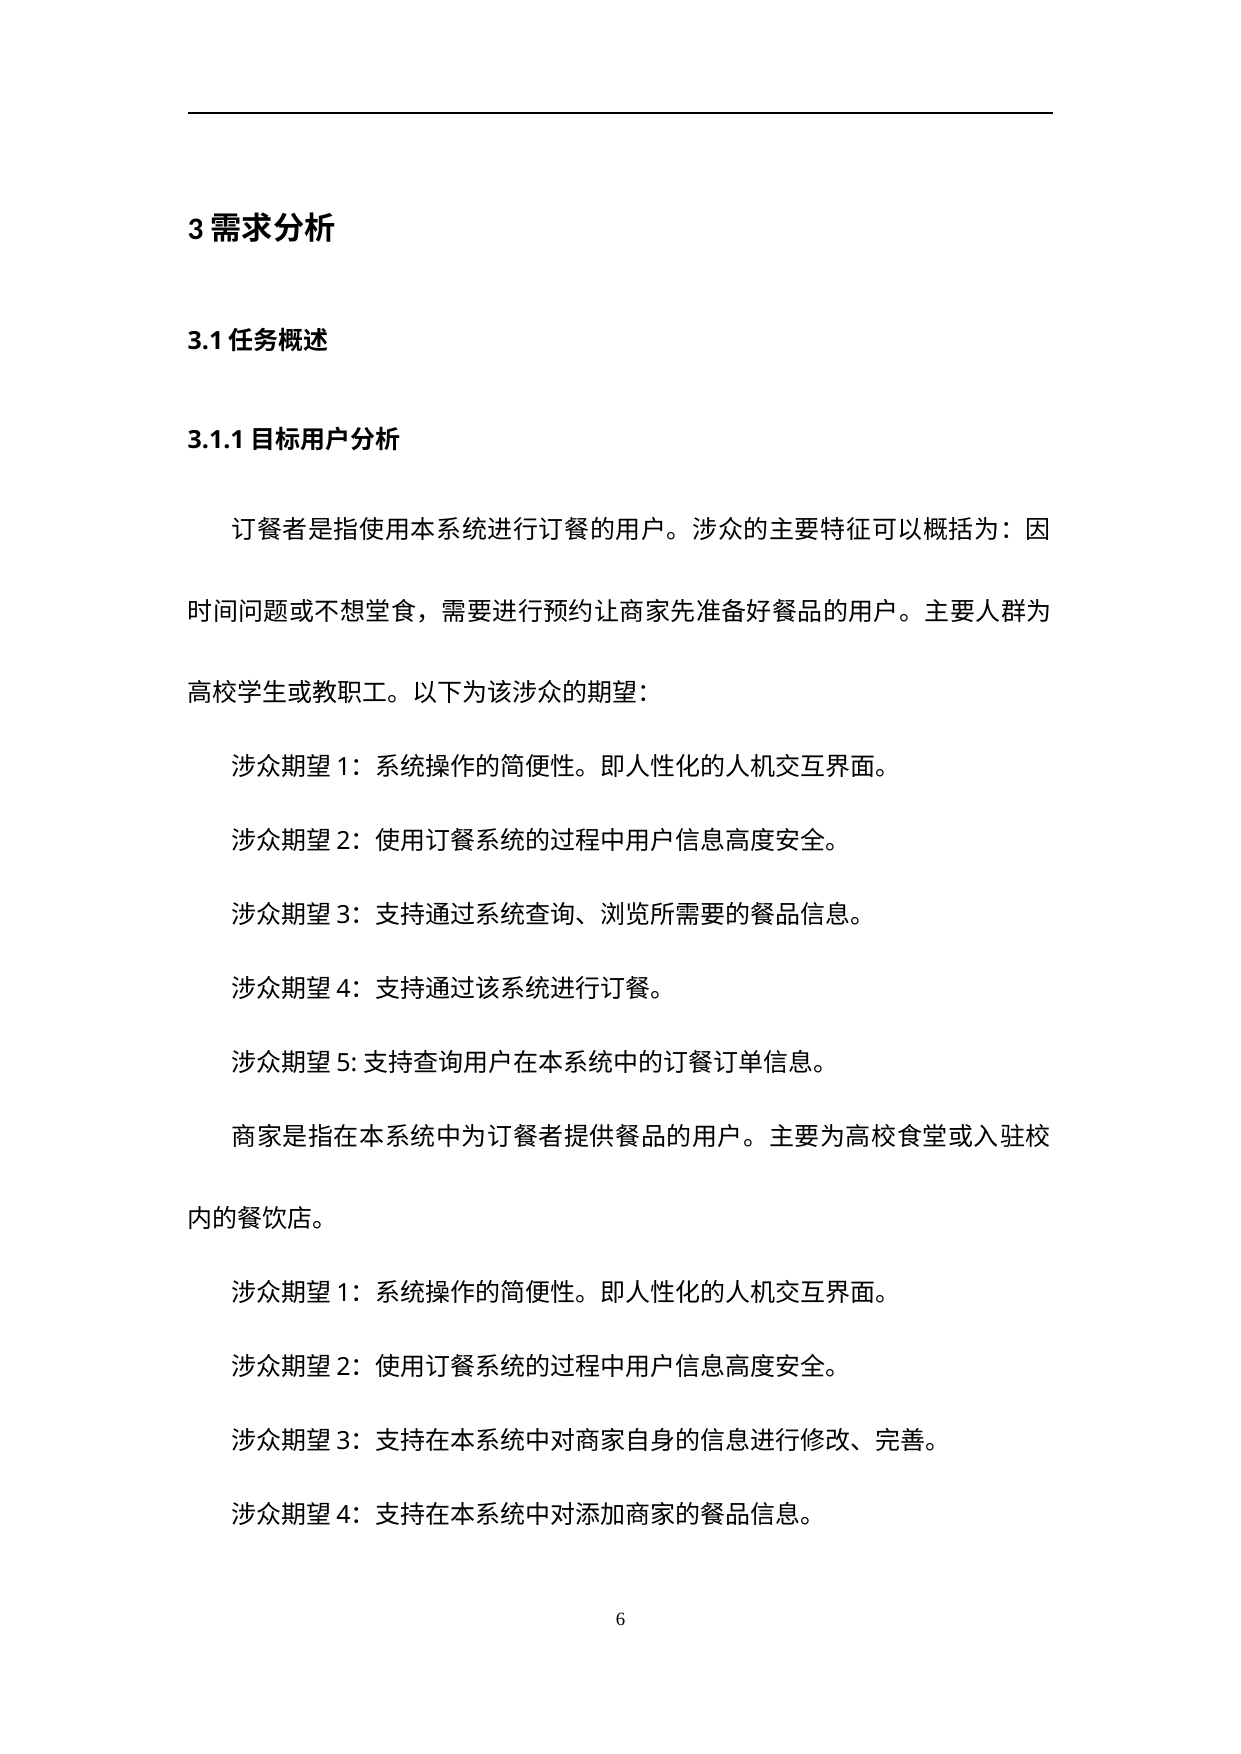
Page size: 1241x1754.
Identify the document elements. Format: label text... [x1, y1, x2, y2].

text 涉众期望1：系统操作的简便性。即人性化的人机交互界面。 [187, 1258, 1053, 1323]
text 涉众期望3：支持在本系统中对商家自身的信息进行修改、完善。 [187, 1406, 1053, 1471]
text 订餐者是指使用本系统进行订餐的用户。涉众的主要特征可以概括为：因时间问题或不想堂食，需要进行预约让商家先准备好餐品的用户。主要人群为高校学生或教职工。以下为该涉众的期望： [187, 496, 1053, 723]
text 涉众期望3：支持通过系统查询、浏览所需要的餐品信息。 [187, 880, 1053, 945]
text 涉众期望2：使用订餐系统的过程中用户信息高度安全。 [187, 1332, 1053, 1397]
text 商家是指在本系统中为订餐者提供餐品的用户。主要为高校食堂或入驻校内的餐饮店。 [187, 1102, 1053, 1249]
text 涉众期望4：支持在本系统中对添加商家的餐品信息。 [187, 1480, 1053, 1545]
subtitle 3.1.1目标用户分析 [187, 405, 1053, 470]
text 涉众期望5: 支持查询用户在本系统中的订餐订单信息。 [187, 1028, 1053, 1093]
text 涉众期望1：系统操作的简便性。即人性化的人机交互界面。 [187, 732, 1053, 797]
text 涉众期望4：支持通过该系统进行订餐。 [187, 954, 1053, 1019]
subtitle 3 需求分析 [187, 193, 1053, 258]
subtitle 3.1任务概述 [187, 306, 1053, 371]
text 涉众期望2：使用订餐系统的过程中用户信息高度安全。 [187, 806, 1053, 871]
